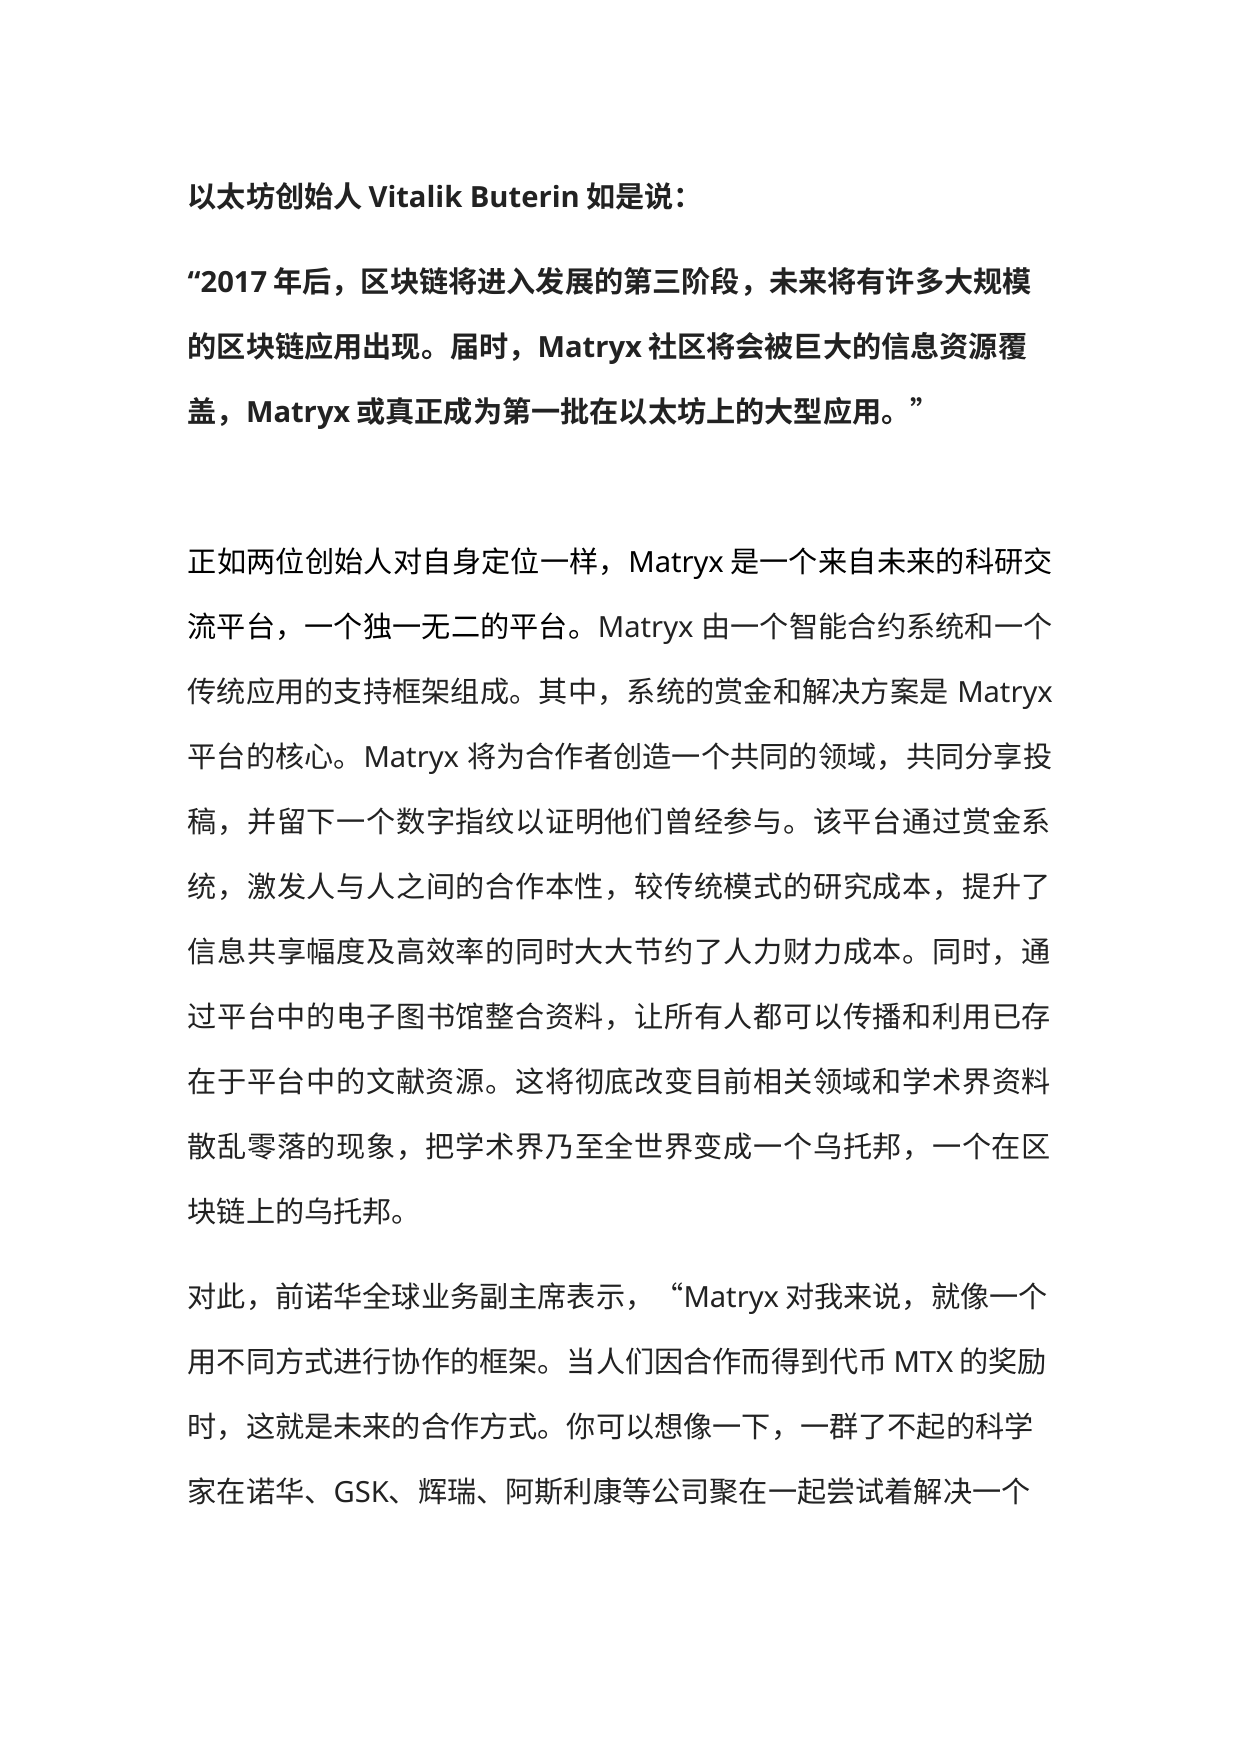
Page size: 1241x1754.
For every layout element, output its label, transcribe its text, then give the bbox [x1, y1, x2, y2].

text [187, 1262, 1053, 1522]
text 以太坊创始人Vitalik Buterin如是说： [187, 162, 1053, 227]
text “2017年后，区块链将进入发展的第三阶段，未来将有许多大规模的区块链应用出现。届时，Matryx社区将会被巨大的信息资源覆盖，Matryx或真正成为第一批在以太坊上的大型应用。” [187, 247, 1053, 442]
text 正如两位创始人对自身定位一样，Matryx是一个来自未来的科研交流平台，一个独一无二的平台。Matryx 由一个智能合约系统和一个传统应用的支持框架组成。其中，系统的赏金和解决方案是 Matryx 平台的核心。Matryx 将为合作者创造一个共同的领域，共同分享投稿，并留下一个数字指纹以证明他们曾经参与。该平台通过赏金系统，激发人与人之间的合作本性，较传统模式的研究成本，提升了信息共享幅度及高效率的同时大大节约了人力财力成本。同时，通过平台中的电子图书馆整合资料，让所有人都可以传播和利用已存在于平台中的文献资源。这将彻底改变目前相关领域和学术界资料散乱零落的现象，把学术界乃至全世界变成一个乌托邦，一个在区块链上的乌托邦。 [187, 527, 1053, 1242]
